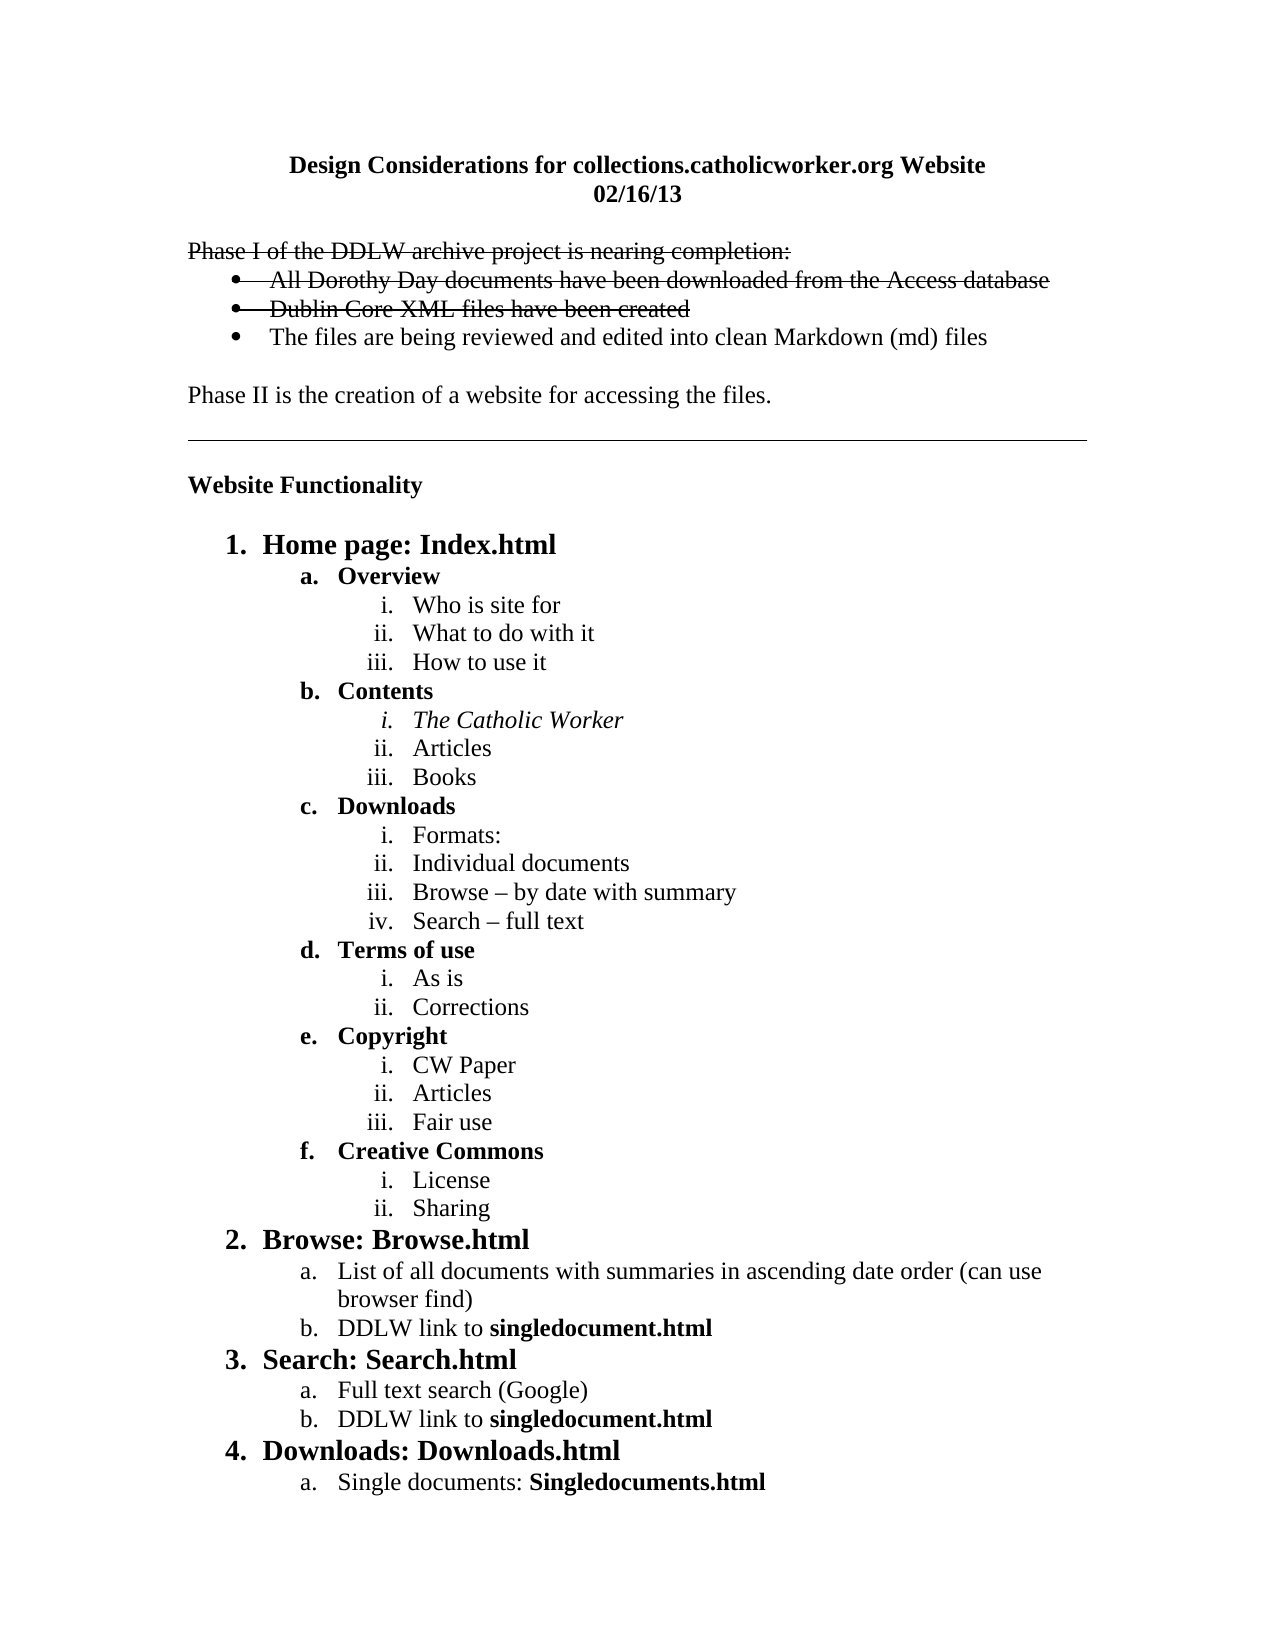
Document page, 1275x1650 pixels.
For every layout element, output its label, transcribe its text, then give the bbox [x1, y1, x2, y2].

list The Catholic Worker [394, 705, 1087, 733]
text Website Functionality [187, 470, 1087, 499]
list Dublin Core XML files have been created [232, 294, 1087, 322]
list Formats: [394, 820, 1087, 848]
list As is [394, 963, 1087, 992]
list Creative Commons [300, 1136, 1087, 1165]
list Who is site for [394, 590, 1087, 618]
text Design Considerations for collections.catholicworker.org Website [187, 150, 1087, 179]
list Browse – by date with summary [394, 877, 1087, 906]
list Individual documents [394, 848, 1087, 877]
list Overview [300, 561, 1087, 590]
list The files are being reviewed and edited into clean Markdown (md) files [232, 322, 1087, 351]
list What to do with it [394, 618, 1087, 647]
list DDLW link to singledocument.html [300, 1313, 1087, 1342]
list Books [394, 762, 1087, 791]
text Phase II is the creation of a website for accessing the files. [187, 380, 1087, 409]
list Browse: Browse.html [225, 1222, 1087, 1256]
list Sharing [394, 1193, 1087, 1222]
list Single documents: Singledocuments.html [300, 1467, 1087, 1495]
list Copyright [300, 1021, 1087, 1050]
list Fair use [394, 1107, 1087, 1136]
list Home page: Index.html [225, 527, 1087, 561]
list DDLW link to singledocument.html [300, 1404, 1087, 1433]
list Search: Search.html [225, 1342, 1087, 1376]
list Articles [394, 1078, 1087, 1107]
list All Dorothy Day documents have been downloaded from the Access database [232, 265, 1087, 294]
list Downloads [300, 791, 1087, 820]
list License [394, 1165, 1087, 1193]
list List of all documents with summaries in ascending date order (can use browser find) [300, 1256, 1087, 1313]
list Articles [394, 733, 1087, 762]
list Downloads: Downloads.html [225, 1433, 1087, 1467]
text Phase I of the DDLW archive project is nearing completion: [187, 236, 1087, 265]
list Terms of use [300, 935, 1087, 963]
list How to use it [394, 647, 1087, 676]
list Search – full text [394, 906, 1087, 935]
list CW Paper [394, 1050, 1087, 1078]
list Full text search (Google) [300, 1376, 1087, 1404]
text 02/16/13 [187, 179, 1087, 207]
list Corrections [394, 992, 1087, 1021]
list Contents [300, 676, 1087, 705]
